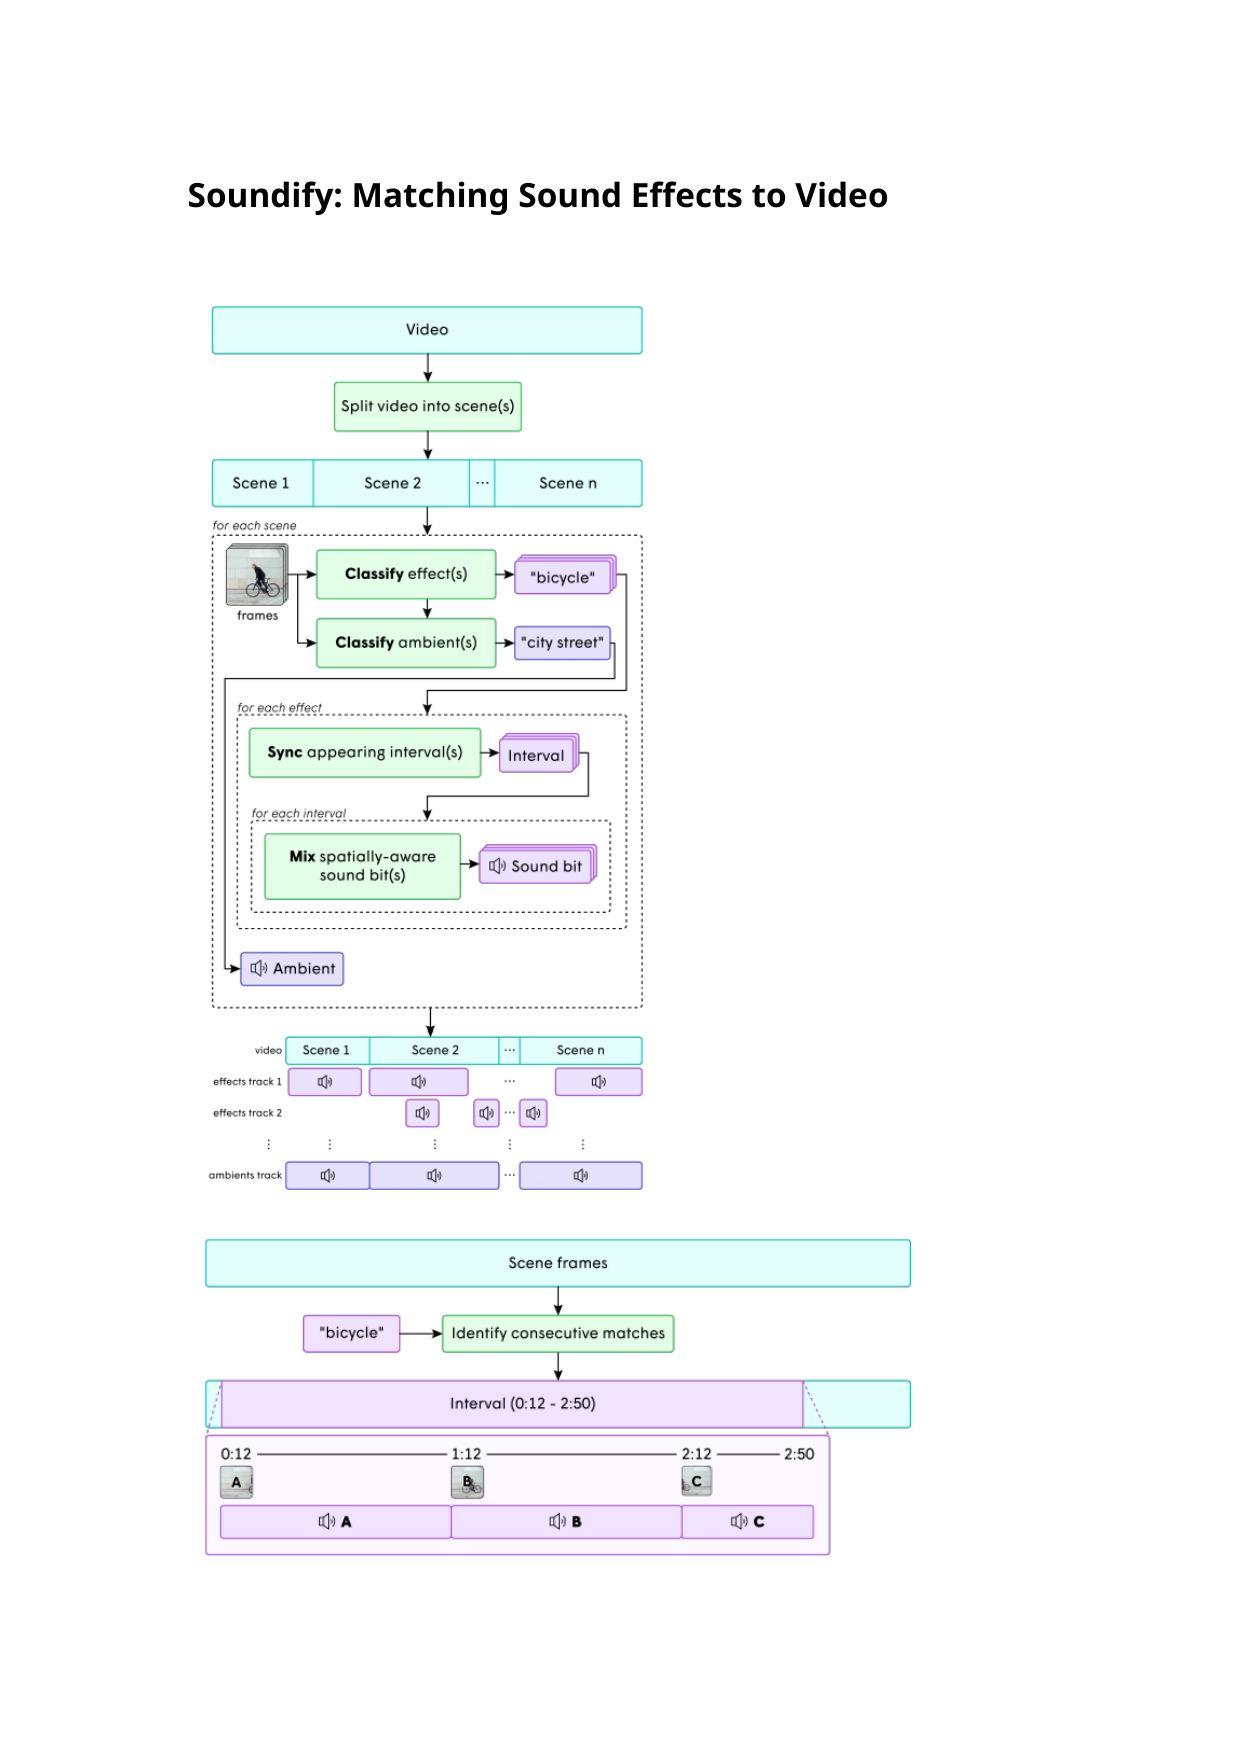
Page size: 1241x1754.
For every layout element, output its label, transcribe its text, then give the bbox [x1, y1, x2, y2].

picture [187, 1229, 980, 1560]
picture [187, 287, 659, 1205]
subtitle Soundify: Matching Sound Effects to Video [187, 162, 1053, 227]
